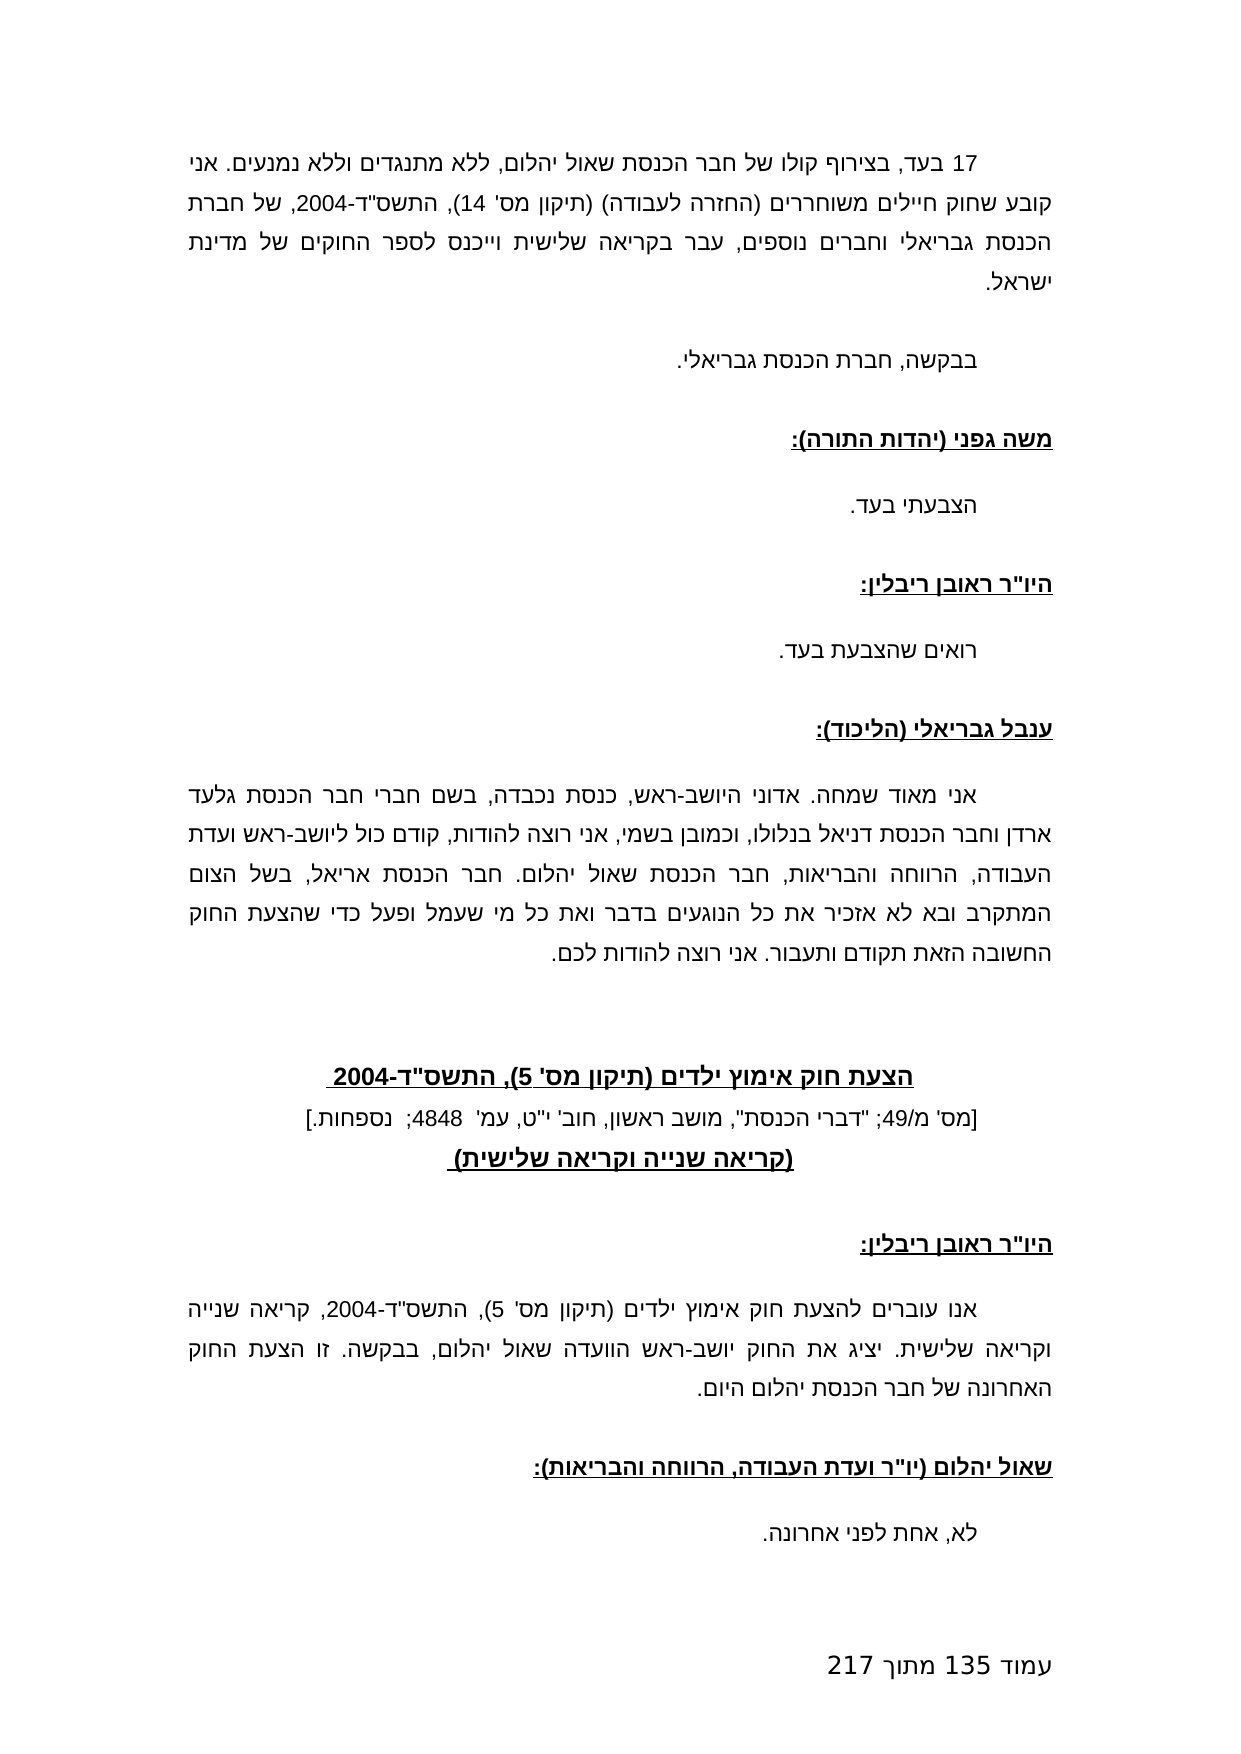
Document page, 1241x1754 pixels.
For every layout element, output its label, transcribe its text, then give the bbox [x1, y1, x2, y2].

text אני מאוד שמחה. אדוני היושב-ראש, כנסת נכבדה, בשם חברי חבר הכנסת גלעד ארדן וחבר הכנסת דניאל בנלולו, וכמובן בשמי, אני רוצה להודות, קודם כול ליושב-ראש ועדת העבודה, הרווחה והבריאות, חבר הכנסת שאול יהלום. חבר הכנסת אריאל, בשל הצום המתקרב ובא לא אזכיר את כל הנוגעים בדבר ואת כל מי שעמל ופעל כדי שהצעת החוק החשובה הזאת תקודם ותעבור. אני רוצה להודות לכם. [187, 782, 1053, 966]
text רואים שהצבעת בעד. [187, 637, 1053, 663]
text אנו עוברים להצעת חוק אימוץ ילדים (תיקון מס' 5), התשס"ד-2004, קריאה שנייה וקריאה שלישית. יציג את החוק יושב-ראש הוועדה שאול יהלום, בבקשה. זו הצעת החוק האחרונה של חבר הכנסת יהלום היום. [187, 1296, 1053, 1402]
text הצעת חוק אימוץ ילדים (תיקון מס' 5), התשס"ד-2004 [187, 1062, 1053, 1091]
text משה גפני (יהדות התורה): [187, 426, 1053, 453]
text הצבעתי בעד. [187, 492, 1053, 518]
text היו"ר ראובן ריבלין: [187, 1231, 1053, 1257]
text (קריאה שנייה וקריאה שלישית) [187, 1144, 1053, 1173]
text ענבל גבריאלי (הליכוד): [187, 716, 1053, 742]
text 17 בעד, בצירוף קולו של חבר הכנסת שאול יהלום, ללא מתנגדים וללא נמנעים. אני קובע שחוק חיילים משוחררים (החזרה לעבודה) (תיקון מס' 14), התשס"ד-2004, של חברת הכנסת גבריאלי וחברים נוספים, עבר בקריאה שלישית וייכנס לספר החוקים של מדינת ישראל. [187, 150, 1053, 295]
text [מס' מ/49; "דברי הכנסת", מושב ראשון, חוב' י"ט, עמ' 4848; נספחות.] [187, 1105, 1053, 1131]
text בבקשה, חברת הכנסת גבריאלי. [187, 347, 1053, 374]
text היו"ר ראובן ריבלין: [187, 571, 1053, 597]
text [187, 1454, 1053, 1481]
text לא, אחת לפני אחרונה. [187, 1520, 1053, 1547]
